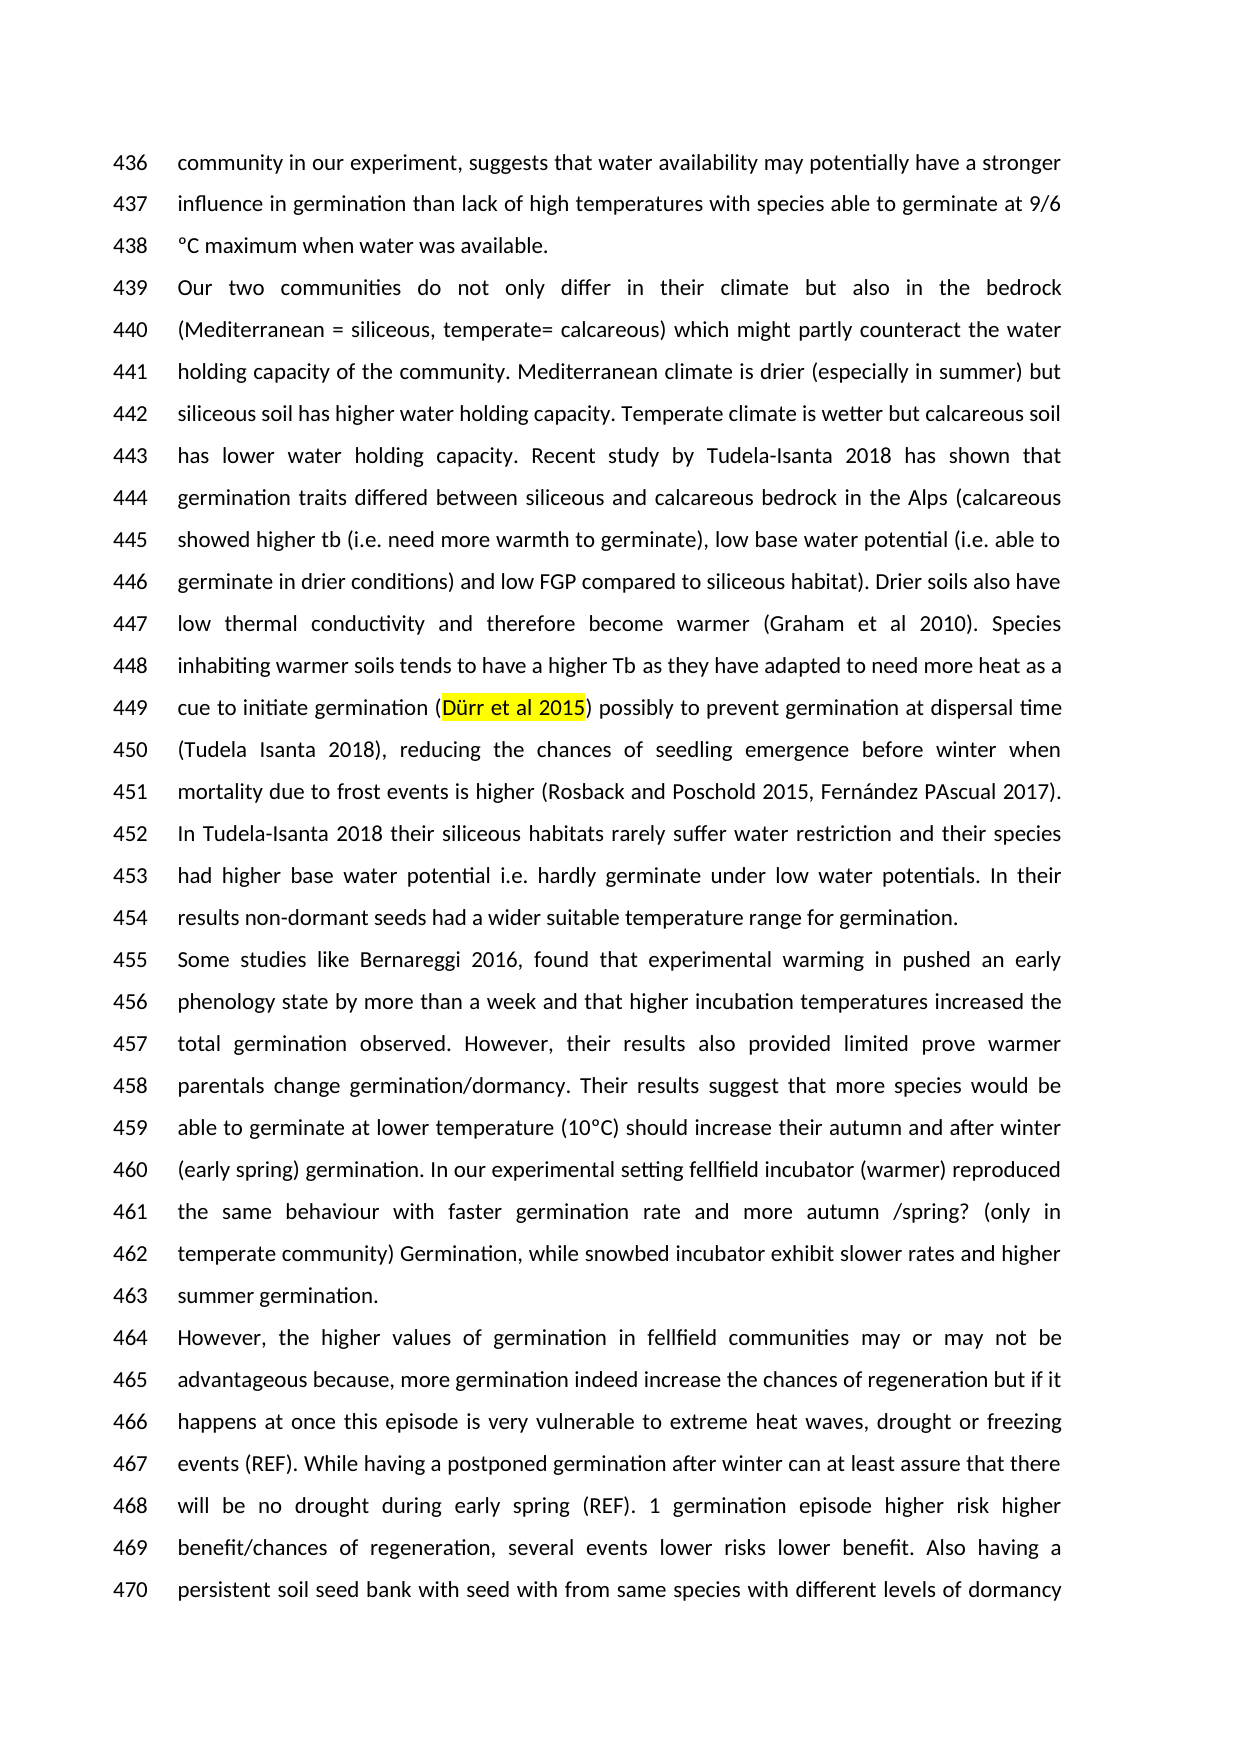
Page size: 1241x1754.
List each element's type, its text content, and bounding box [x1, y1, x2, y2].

text Our two communities do not only differ in their climate but also in the bedrock (Mediterranean = siliceous, temperate= calcareous) which might partly counteract the water holding capacity of the community. Mediterranean climate is drier (especially in summer) but siliceous soil has higher water holding capacity. Temperate climate is wetter but calcareous soil has lower water holding capacity. Recent study by Tudela-Isanta 2018 has shown that germination traits differed between siliceous and calcareous bedrock in the Alps (calcareous showed higher tb (i.e. need more warmth to germinate), low base water potential (i.e. able to germinate in drier conditions) and low FGP compared to siliceous habitat). Drier soils also have low thermal conductivity and therefore become warmer (Graham et al 2010). Species inhabiting warmer soils tends to have a higher Tb as they have adapted to need more heat as a cue to initiate germination (Dürr et al 2015) possibly to prevent germination at dispersal time (Tudela Isanta 2018), reducing the chances of seedling emergence before winter when mortality due to frost events is higher (Rosback and Poschold 2015, Fernández PAscual 2017). In Tudela-Isanta 2018 their siliceous habitats rarely suffer water restriction and their species had higher base water potential i.e. hardly germinate under low water potentials. In their results non-dormant seeds had a wider suitable temperature range for germination. [177, 273, 1063, 931]
text Some studies like Bernareggi 2016, found that experimental warming in pushed an early phenology state by more than a week and that higher incubation temperatures increased the total germination observed. However, their results also provided limited prove warmer parentals change germination/dormancy. Their results suggest that more species would be able to germinate at lower temperature (10ºC) should increase their autumn and after winter (early spring) germination. In our experimental setting fellfield incubator (warmer) reproduced the same behaviour with faster germination rate and more autumn /spring? (only in temperate community) Germination, while snowbed incubator exhibit slower rates and higher summer germination. [177, 945, 1063, 1309]
